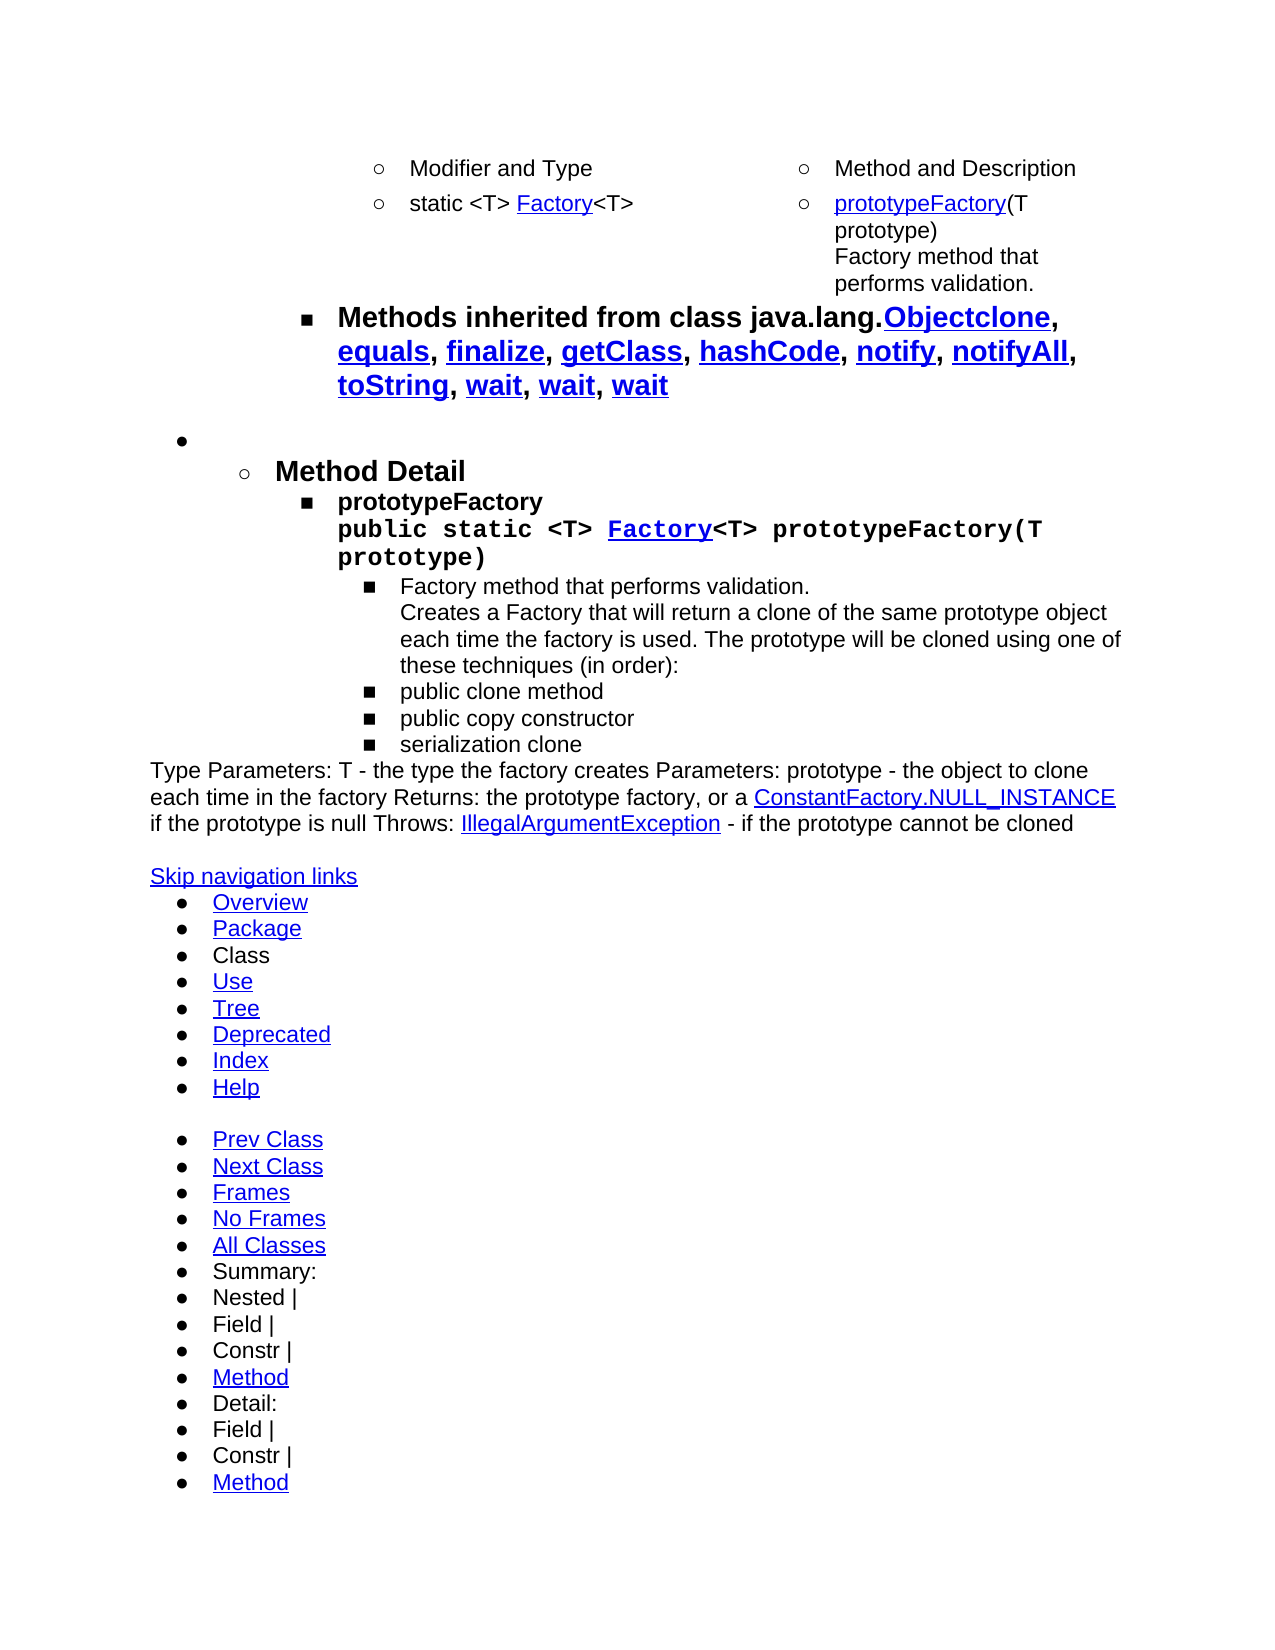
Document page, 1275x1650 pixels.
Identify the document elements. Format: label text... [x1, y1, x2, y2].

list Use [175, 968, 1125, 994]
list Index [175, 1047, 1125, 1073]
list serialization clone [362, 731, 1125, 757]
table_header Method and Description [705, 150, 1130, 186]
list Summary: [175, 1258, 1125, 1284]
list Nested | [175, 1284, 1125, 1311]
list public copy constructor [362, 704, 1125, 731]
table_cell static <T> Factory<T> [280, 186, 705, 301]
list Field | [175, 1416, 1125, 1442]
list Overview [175, 889, 1125, 915]
subtitle Method Detail [237, 454, 1125, 487]
list No Frames [175, 1205, 1125, 1232]
list Field | [175, 1311, 1125, 1337]
list Deprecated [175, 1021, 1125, 1047]
subtitle prototypeFactory public static <T> Factory<T> prototypeFactory(T prototype) [300, 487, 1125, 573]
list Method [175, 1363, 1125, 1390]
list Help [175, 1073, 1125, 1100]
table_header Modifier and Type [280, 150, 705, 186]
list Package [175, 915, 1125, 942]
list public clone method [362, 678, 1125, 704]
list All Classes [175, 1232, 1125, 1258]
list Frames [175, 1179, 1125, 1205]
list Prev Class [175, 1126, 1125, 1153]
list Constr | [175, 1337, 1125, 1363]
text Skip navigation links [150, 863, 1125, 889]
list Tree [175, 994, 1125, 1021]
list Detail: [175, 1390, 1125, 1416]
list Next Class [175, 1153, 1125, 1179]
subtitle Methods inherited from class java.lang.Objectclone, equals, finalize, getClass, hashCode, notify, notifyAll, toString, wait, wait, wait [300, 301, 1125, 401]
text Type Parameters: T - the type the factory creates Parameters: prototype - the object to clone each time in the factory Returns: the prototype factory, or a ConstantFactory.NULL_INSTANCE if the prototype is null Throws: IllegalArgumentException - if the prototype cannot be cloned [150, 757, 1125, 836]
list Factory method that performs validation. Creates a Factory that will return a clone of the same prototype object each time the factory is used. The prototype will be cloned using one of these techniques (in order): [362, 573, 1125, 678]
table_cell prototypeFactory(T prototype) Factory method that performs validation. [705, 186, 1130, 301]
list Constr | [175, 1442, 1125, 1469]
list Method [175, 1469, 1125, 1495]
list Class [175, 942, 1125, 968]
